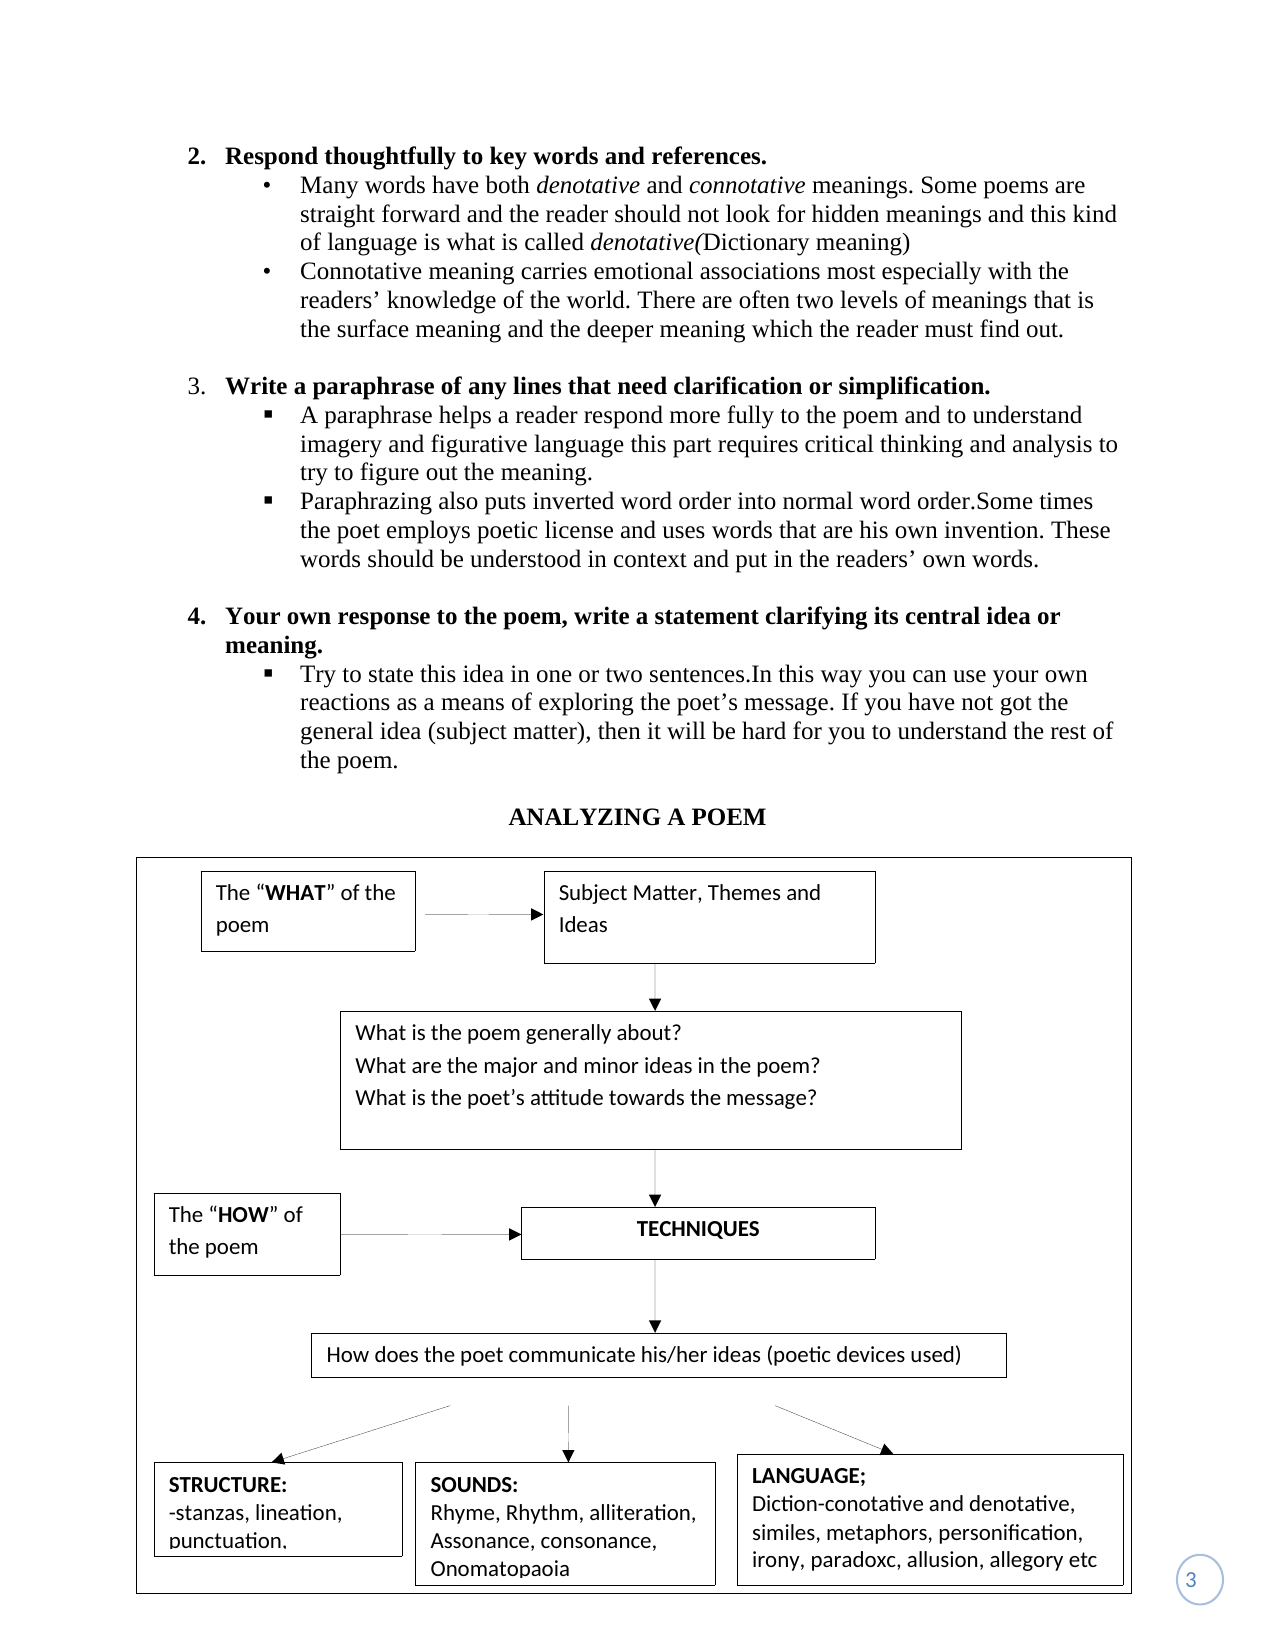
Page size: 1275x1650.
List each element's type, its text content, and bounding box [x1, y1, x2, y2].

list Try to state this idea in one or two sentences.In this way you can use your own reactions as a means of exploring the poet’s message. If you have not got the general idea (subject matter), then it will be hard for you to understand the rest of the poem. [262, 659, 1125, 774]
list Many words have both denotative and connotative meanings. Some poems are straight forward and the reader should not look for hidden meanings and this kind of language is what is called denotative(Dictionary meaning) [262, 170, 1125, 256]
list Write a paraphrase of any lines that need clarification or simplification. [187, 371, 1125, 400]
list Your own response to the poem, write a statement clarifying its central idea or meaning. [187, 601, 1125, 659]
list Respond thoughtfully to key words and references. [187, 141, 1125, 170]
list Paraphrazing also puts inverted word order into normal word order.Some times the poet employs poetic license and uses words that are his own invention. These words should be understood in context and put in the readers’ own words. [262, 486, 1125, 572]
list A paraphrase helps a reader respond more fully to the poem and to understand imagery and figurative language this part requires critical thinking and analysis to try to figure out the meaning. [262, 400, 1125, 486]
text ANALYZING A POEM [150, 802, 1125, 831]
list Connotative meaning carries emotional associations most especially with the readers’ knowledge of the world. There are often two levels of meanings that is the surface meaning and the deeper meaning which the reader must find out. [262, 256, 1125, 342]
